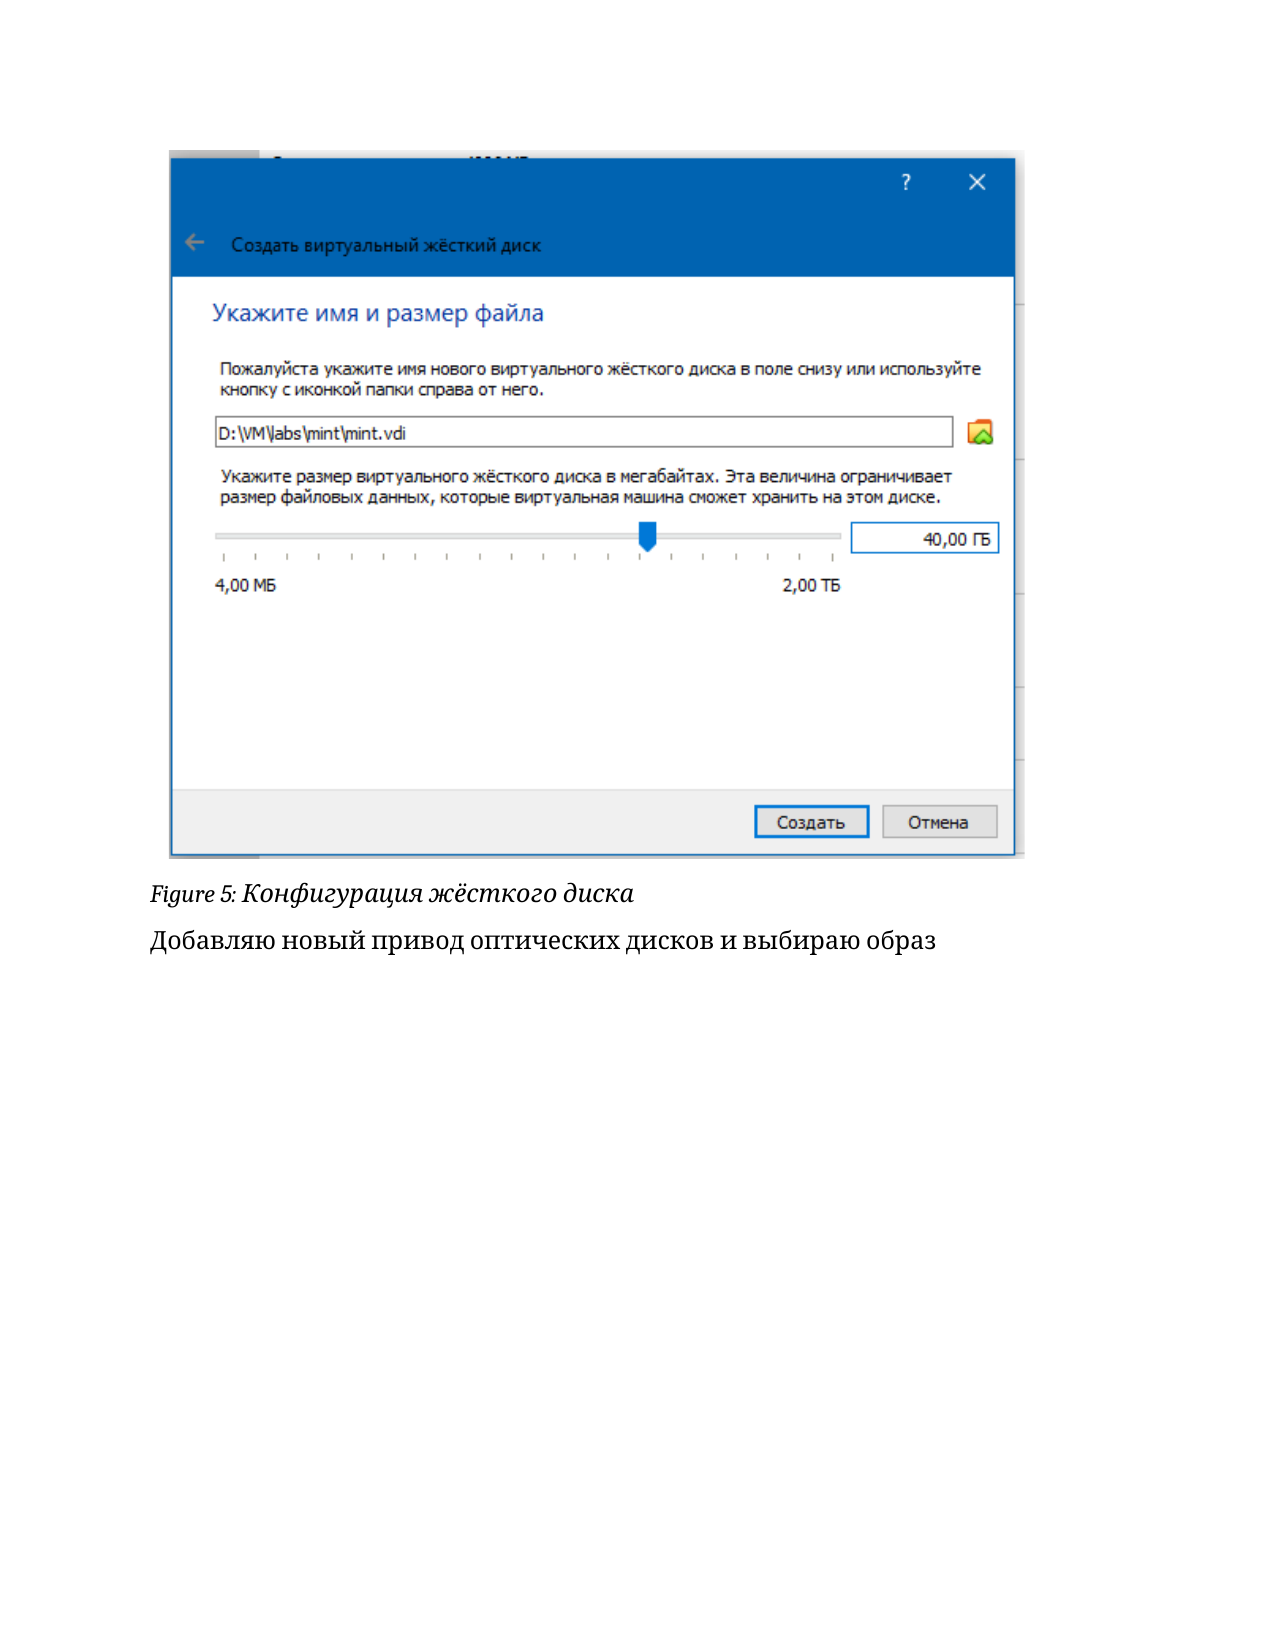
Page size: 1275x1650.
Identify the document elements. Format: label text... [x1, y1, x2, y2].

text Добавляю новый привод оптических дисков и выбираю образ [150, 927, 1125, 956]
text Figure 5: Конфигурация жёсткого диска [150, 880, 1125, 908]
picture [168, 150, 1025, 859]
